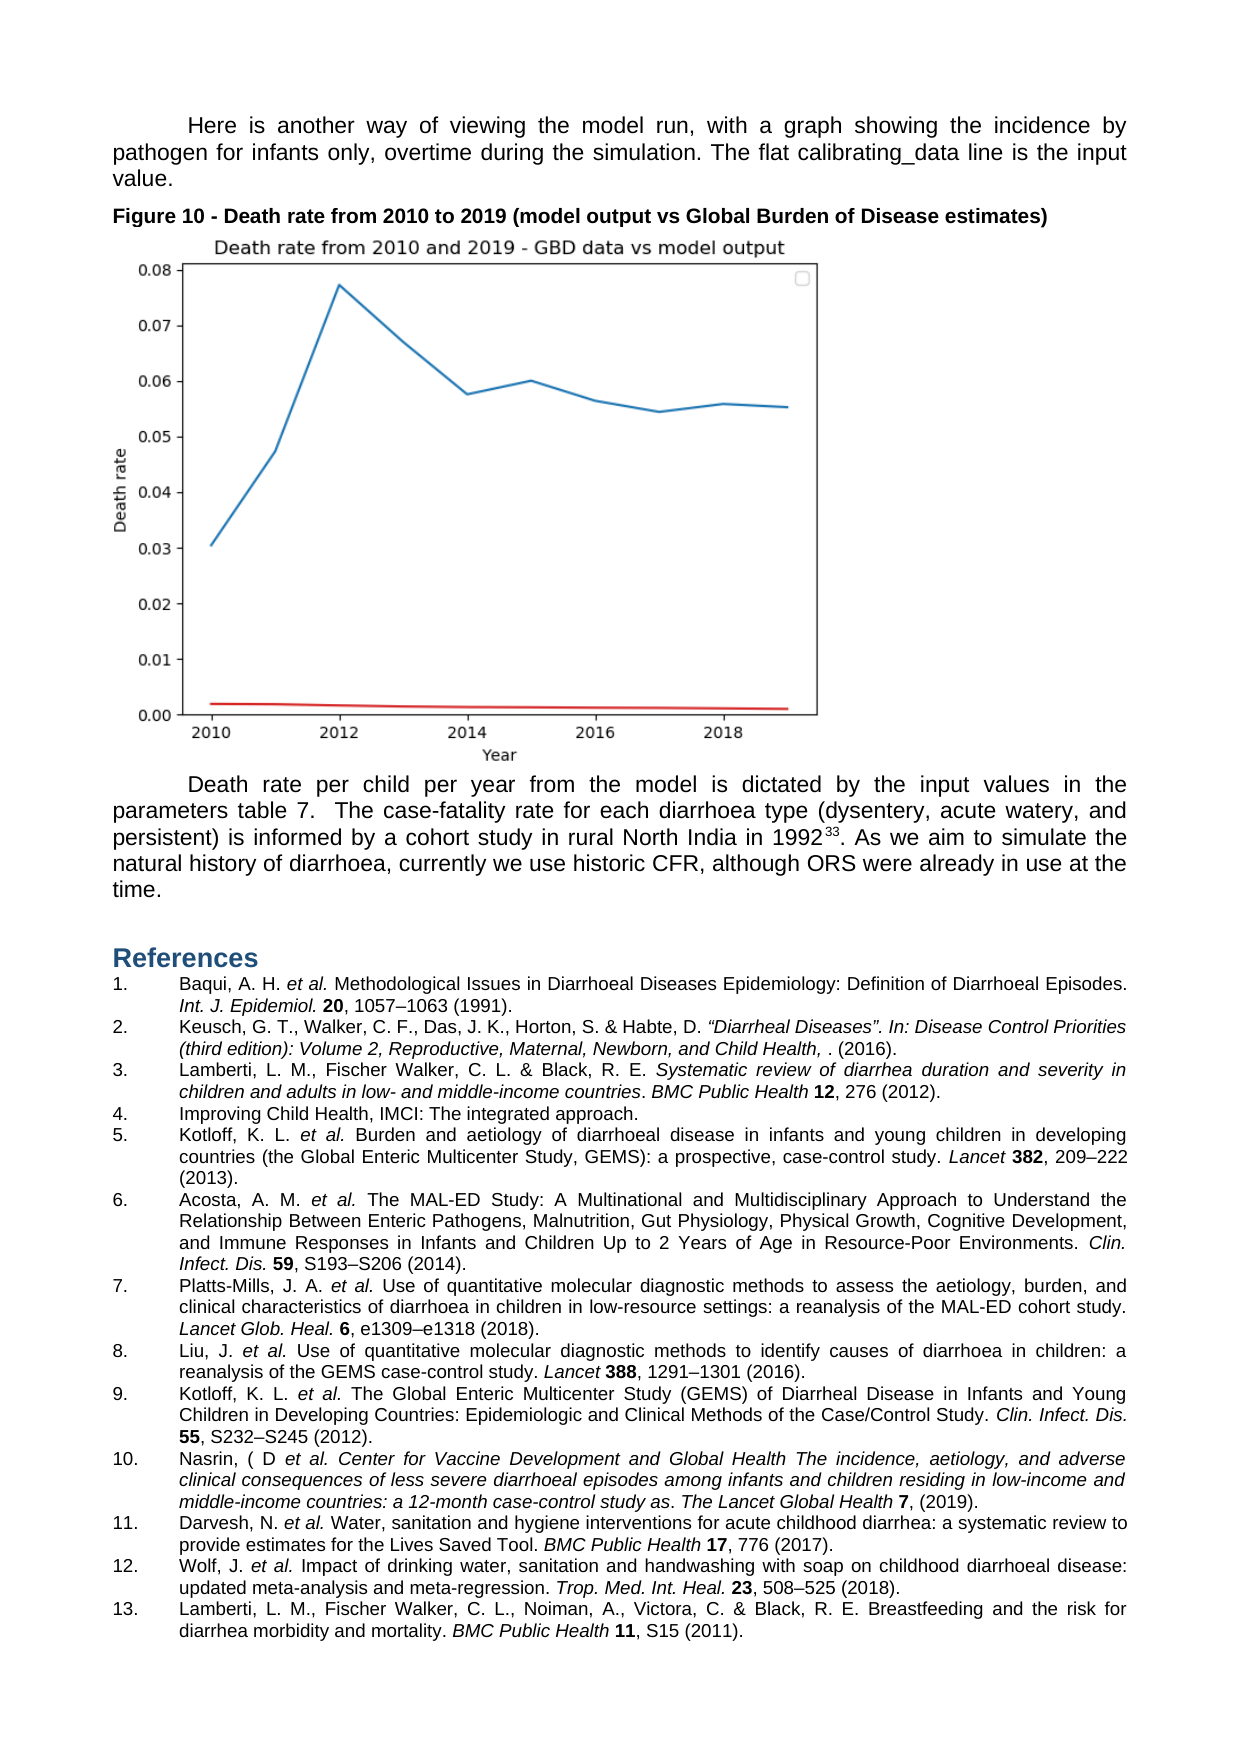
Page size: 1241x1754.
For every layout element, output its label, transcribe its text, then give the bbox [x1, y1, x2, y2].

text 5. Kotloff, K. L. et al. Burden and aetiology of diarrhoeal disease in infants and young children in developing countries (the Global Enteric Multicenter Study, GEMS): a prospective, case-control study. Lancet 382, 209–222 (2013). [112, 1124, 1128, 1188]
text 7. Platts-Mills, J. A. et al. Use of quantitative molecular diagnostic methods to assess the aetiology, burden, and clinical characteristics of diarrhoea in children in low-resource settings: a reanalysis of the MAL-ED cohort study. Lancet Glob. Heal. 6, e1309–e1318 (2018). [112, 1275, 1128, 1339]
text 9. Kotloff, K. L. et al. The Global Enteric Multicenter Study (GEMS) of Diarrheal Disease in Infants and Young Children in Developing Countries: Epidemiologic and Clinical Methods of the Case/Control Study. Clin. Infect. Dis. 55, S232–S245 (2012). [112, 1383, 1128, 1447]
text 2. Keusch, G. T., Walker, C. F., Das, J. K., Horton, S. & Habte, D. “Diarrheal Diseases”. In: Disease Control Priorities (third edition): Volume 2, Reproductive, Maternal, Newborn, and Child Health, . (2016). [112, 1016, 1128, 1059]
text 4. Improving Child Health, IMCI: The integrated approach. [112, 1102, 1128, 1124]
text 12. Wolf, J. et al. Impact of drinking water, sanitation and handwashing with soap on childhood diarrhoeal disease: updated meta-analysis and meta-regression. Trop. Med. Int. Heal. 23, 508–525 (2018). [112, 1555, 1128, 1598]
text 13. Lamberti, L. M., Fischer Walker, C. L., Noiman, A., Victora, C. & Black, R. E. Breastfeeding and the risk for diarrhea morbidity and mortality. BMC Public Health 11, S15 (2011). [112, 1598, 1128, 1641]
text 1. Baqui, A. H. et al. Methodological Issues in Diarrhoeal Diseases Epidemiology: Definition of Diarrhoeal Episodes. Int. J. Epidemiol. 20, 1057–1063 (1991). [112, 973, 1128, 1016]
text 10. Nasrin, ( D et al. Center for Vaccine Development and Global Health The incidence, aetiology, and adverse clinical consequences of less severe diarrhoeal episodes among infants and children residing in low-income and middle-income countries: a 12-month case-control study as. The Lancet Global Health 7, (2019). [112, 1447, 1128, 1512]
text 11. Darvesh, N. et al. Water, sanitation and hygiene interventions for acute childhood diarrhea: a systematic review to provide estimates for the Lives Saved Tool. BMC Public Health 17, 776 (2017). [112, 1512, 1128, 1555]
text 6. Acosta, A. M. et al. The MAL-ED Study: A Multinational and Multidisciplinary Approach to Understand the Relationship Between Enteric Pathogens, Malnutrition, Gut Physiology, Physical Growth, Cognitive Development, and Immune Responses in Infants and Children Up to 2 Years of Age in Resource-Poor Environments. Clin. Infect. Dis. 59, S193–S206 (2014). [112, 1188, 1128, 1275]
text 3. Lamberti, L. M., Fischer Walker, C. L. & Black, R. E. Systematic review of diarrhea duration and severity in children and adults in low- and middle-income countries. BMC Public Health 12, 276 (2012). [112, 1059, 1128, 1102]
text Here is another way of viewing the model run, with a graph showing the incidence by pathogen for infants only, overtime during the simulation. The flat calibrating_data line is the input value. [112, 112, 1128, 191]
subtitle References [112, 942, 1128, 973]
text Death rate per child per year from the model is dictated by the input values in the parameters table 7. The case-fatality rate for each diarrhoea type (dysentery, acute watery, and persistent) is informed by a cohort study in rural North India in 199233. As we aim to simulate the natural history of diarrhoea, currently we use historic CFR, although ORS were already in use at the time. [112, 771, 1128, 903]
picture [112, 227, 837, 771]
text Figure 10 - Death rate from 2010 to 2019 (model output vs Global Burden of Disease estimates) [112, 204, 1128, 228]
text 8. Liu, J. et al. Use of quantitative molecular diagnostic methods to identify causes of diarrhoea in children: a reanalysis of the GEMS case-control study. Lancet 388, 1291–1301 (2016). [112, 1339, 1128, 1383]
